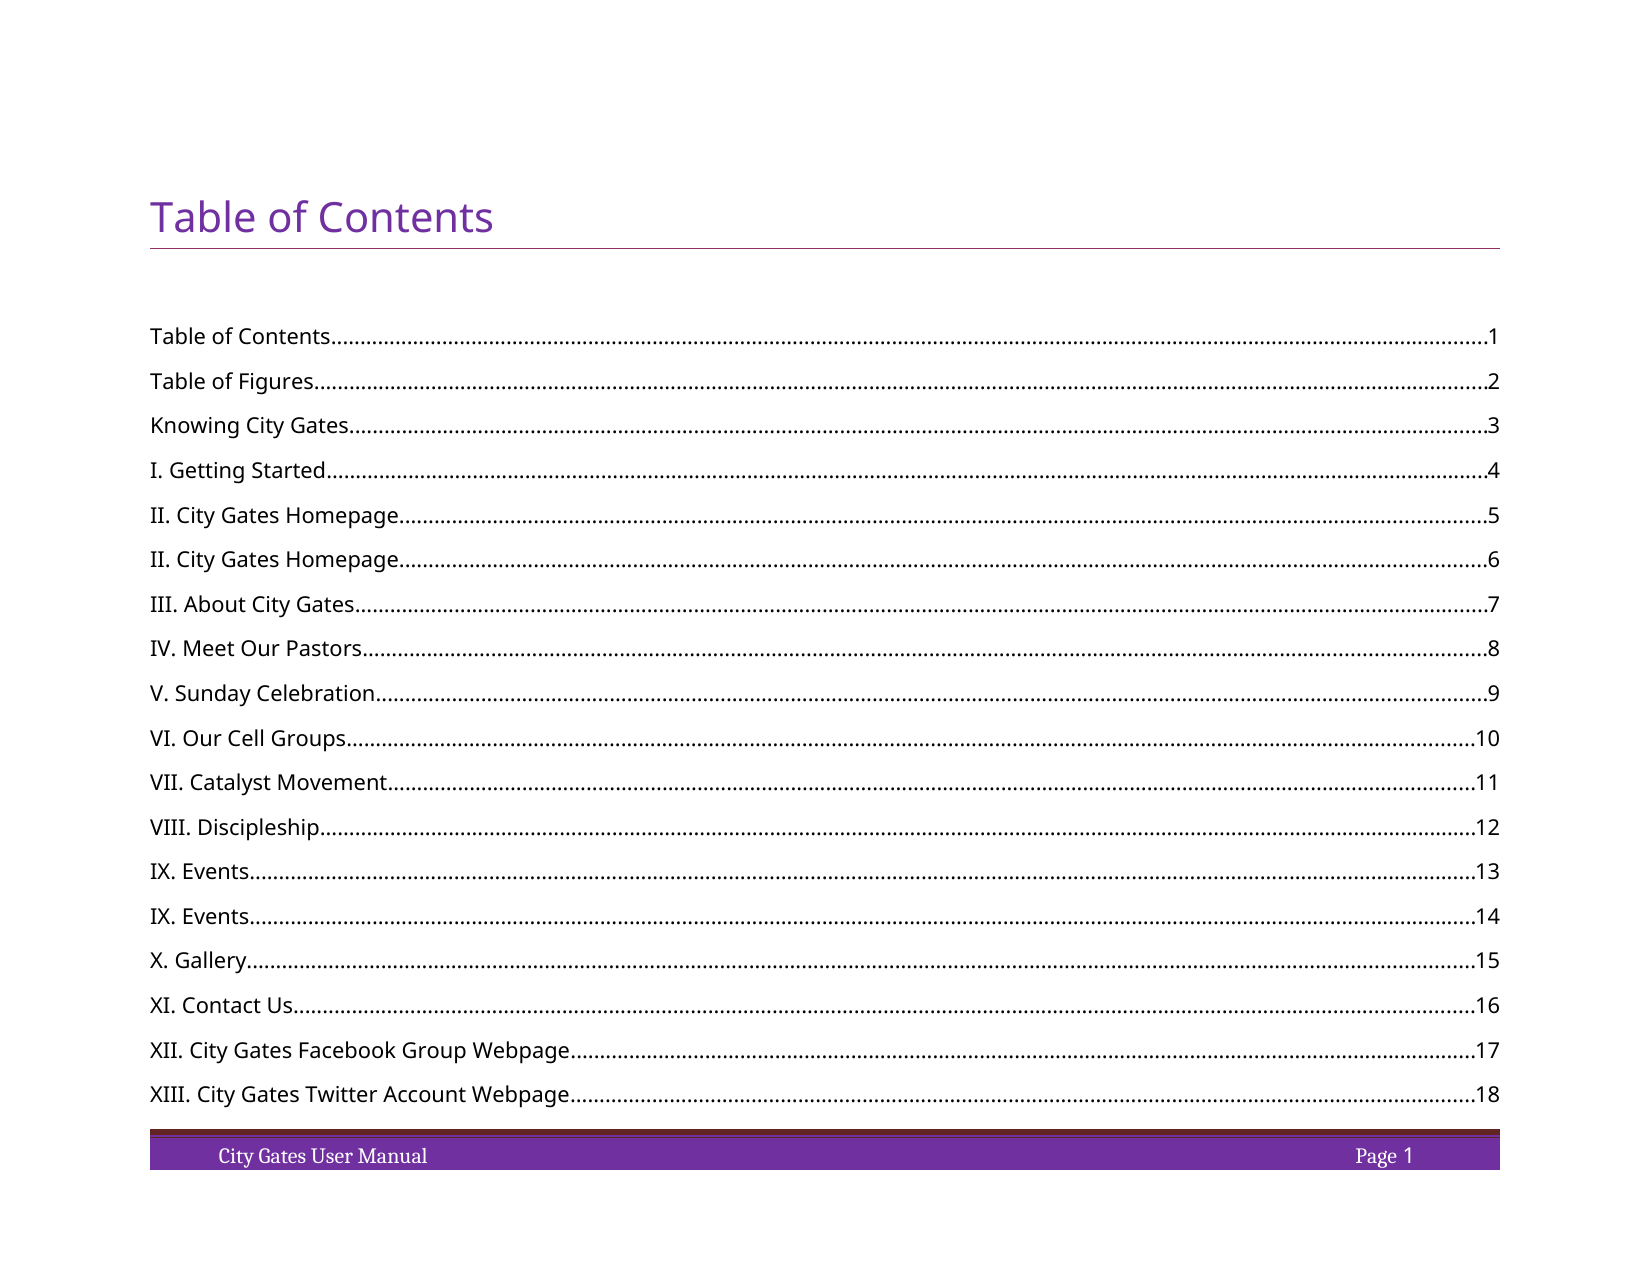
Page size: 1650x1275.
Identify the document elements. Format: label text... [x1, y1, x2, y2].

text XIII. City Gates Twitter Account Webpage 18 [150, 1079, 1500, 1109]
text III. About City Gates 7 [150, 589, 1500, 619]
text II. City Gates Homepage 6 [150, 544, 1500, 574]
text IX. Events 13 [150, 856, 1500, 886]
text V. Sunday Celebration 9 [150, 678, 1500, 708]
text X. Gallery 15 [150, 946, 1500, 975]
text I. Getting Started 4 [150, 455, 1500, 485]
text Table of Figures 2 [150, 366, 1500, 396]
text VI. Our Cell Groups 10 [150, 723, 1500, 752]
text XII. City Gates Facebook Group Webpage 17 [150, 1035, 1500, 1064]
text XI. Contact Us 16 [150, 990, 1500, 1020]
text VII. Catalyst Movement 11 [150, 767, 1500, 797]
text II. City Gates Homepage 5 [150, 500, 1500, 529]
text VIII. Discipleship 12 [150, 812, 1500, 842]
text IX. Events 14 [150, 901, 1500, 931]
text Table of Contents 1 [150, 321, 1500, 351]
text Knowing City Gates 3 [150, 411, 1500, 440]
subtitle Table of Contents [150, 187, 1500, 248]
text IV. Meet Our Pastors 8 [150, 633, 1500, 663]
